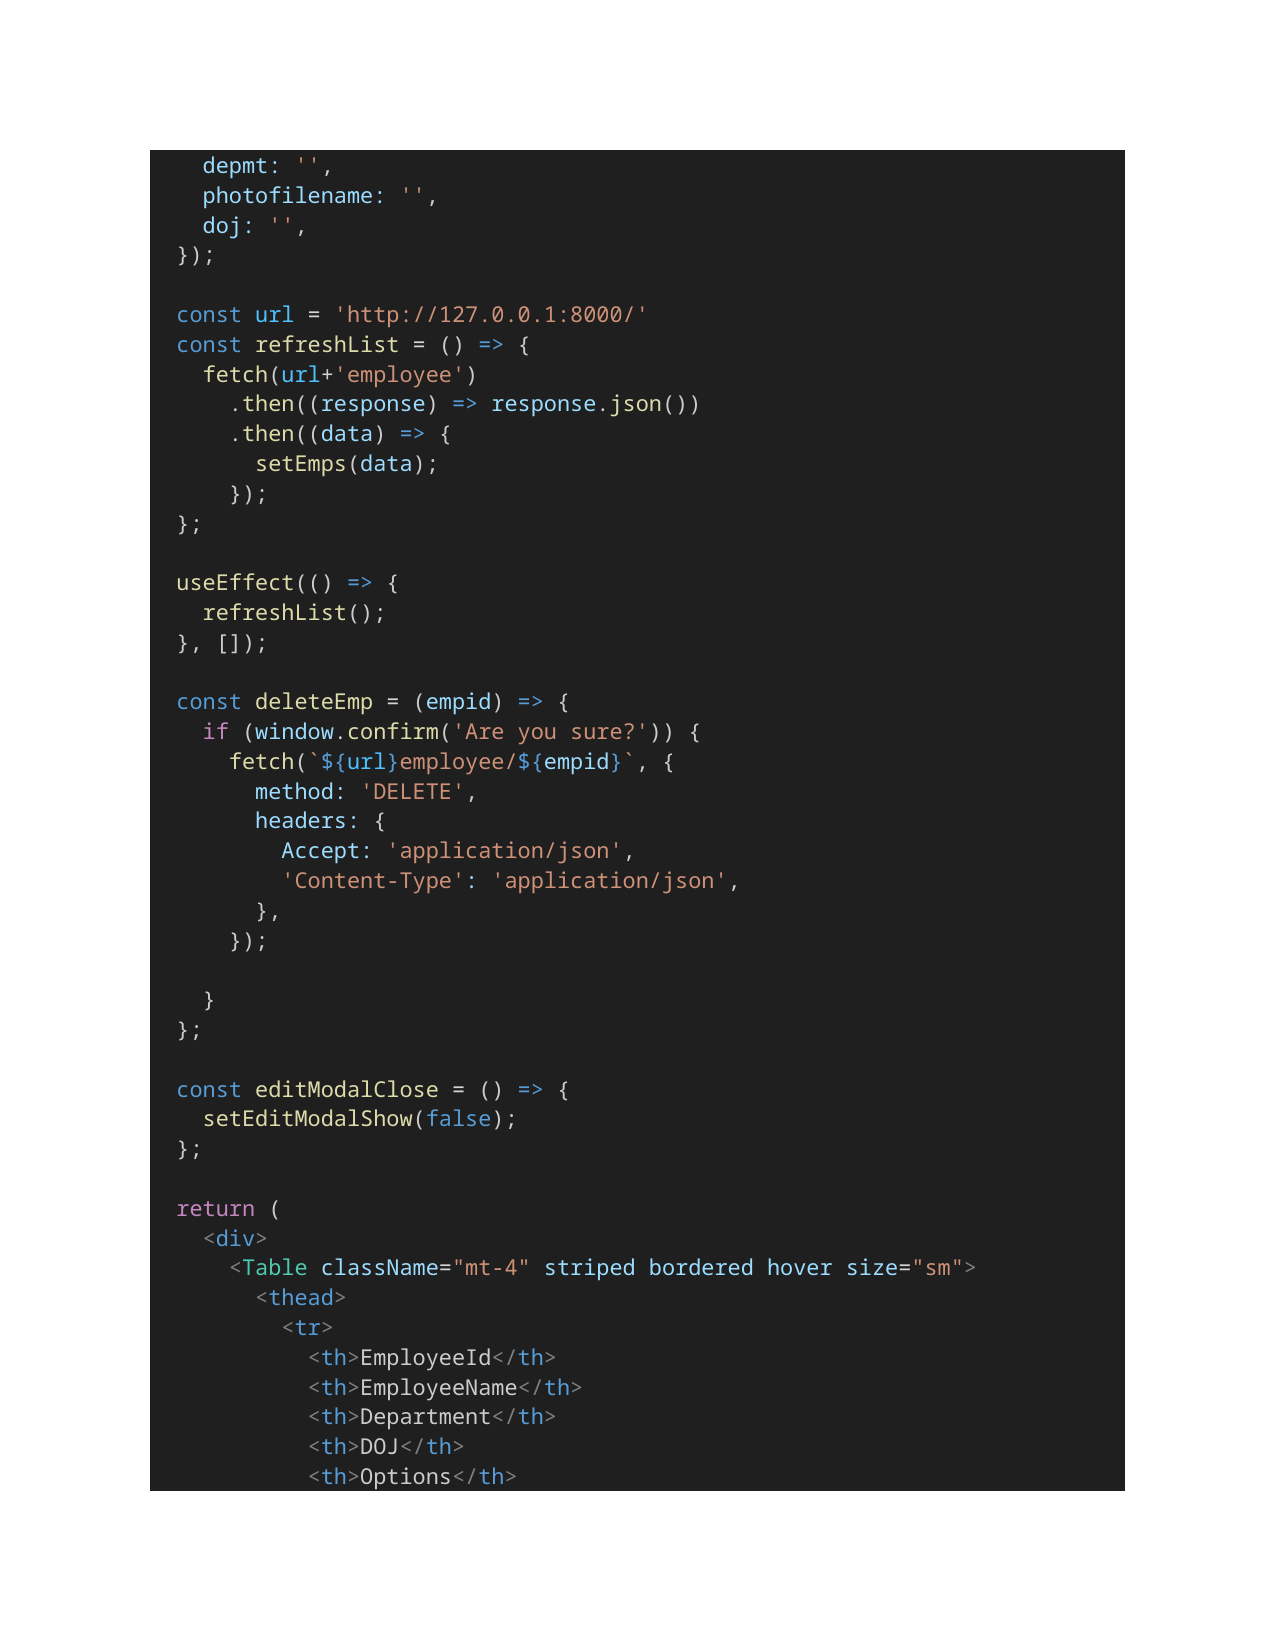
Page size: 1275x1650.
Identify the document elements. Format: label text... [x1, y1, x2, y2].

text useEffect(() => { [150, 567, 1125, 597]
text refreshList(); [150, 597, 1125, 627]
text }; [150, 1014, 1125, 1044]
text }, []); [150, 627, 1125, 656]
text <th>Department</th> [150, 1401, 1125, 1431]
text }, [150, 895, 1125, 924]
text <div> [150, 1222, 1125, 1252]
text setEditModalShow(false); [150, 1103, 1125, 1133]
text return ( [150, 1193, 1125, 1222]
text }); [150, 924, 1125, 954]
text const editModalClose = () => { [150, 1073, 1125, 1103]
text doj: '', [150, 209, 1125, 239]
text }); [150, 239, 1125, 269]
text fetch(`${url}employee/${empid}`, { [150, 746, 1125, 776]
text method: 'DELETE', [150, 776, 1125, 805]
text const refreshList = () => { [150, 329, 1125, 358]
text Accept: 'application/json', [150, 835, 1125, 865]
text .then((data) => { [150, 418, 1125, 448]
text 'Content-Type': 'application/json', [150, 865, 1125, 895]
text depmt: '', [150, 150, 1125, 180]
text <th>Options</th> [150, 1461, 1125, 1491]
text .then((response) => response.json()) [150, 388, 1125, 418]
text photofilename: '', [150, 180, 1125, 209]
text if (window.confirm('Are you sure?')) { [150, 716, 1125, 746]
text const url = 'http://127.0.0.1:8000/' [150, 299, 1125, 329]
text <thead> [150, 1282, 1125, 1312]
text }; [150, 507, 1125, 537]
text fetch(url+'employee') [150, 358, 1125, 388]
text }; [150, 1133, 1125, 1163]
text <tr> [150, 1312, 1125, 1342]
text } [150, 984, 1125, 1014]
text <th>EmployeeName</th> [150, 1371, 1125, 1401]
text <th>EmployeeId</th> [150, 1342, 1125, 1371]
text headers: { [150, 805, 1125, 835]
text }); [150, 478, 1125, 507]
text <th>DOJ</th> [150, 1431, 1125, 1461]
text const deleteEmp = (empid) => { [150, 686, 1125, 716]
text setEmps(data); [150, 448, 1125, 478]
text <Table className="mt-4" striped bordered hover size="sm"> [150, 1252, 1125, 1282]
